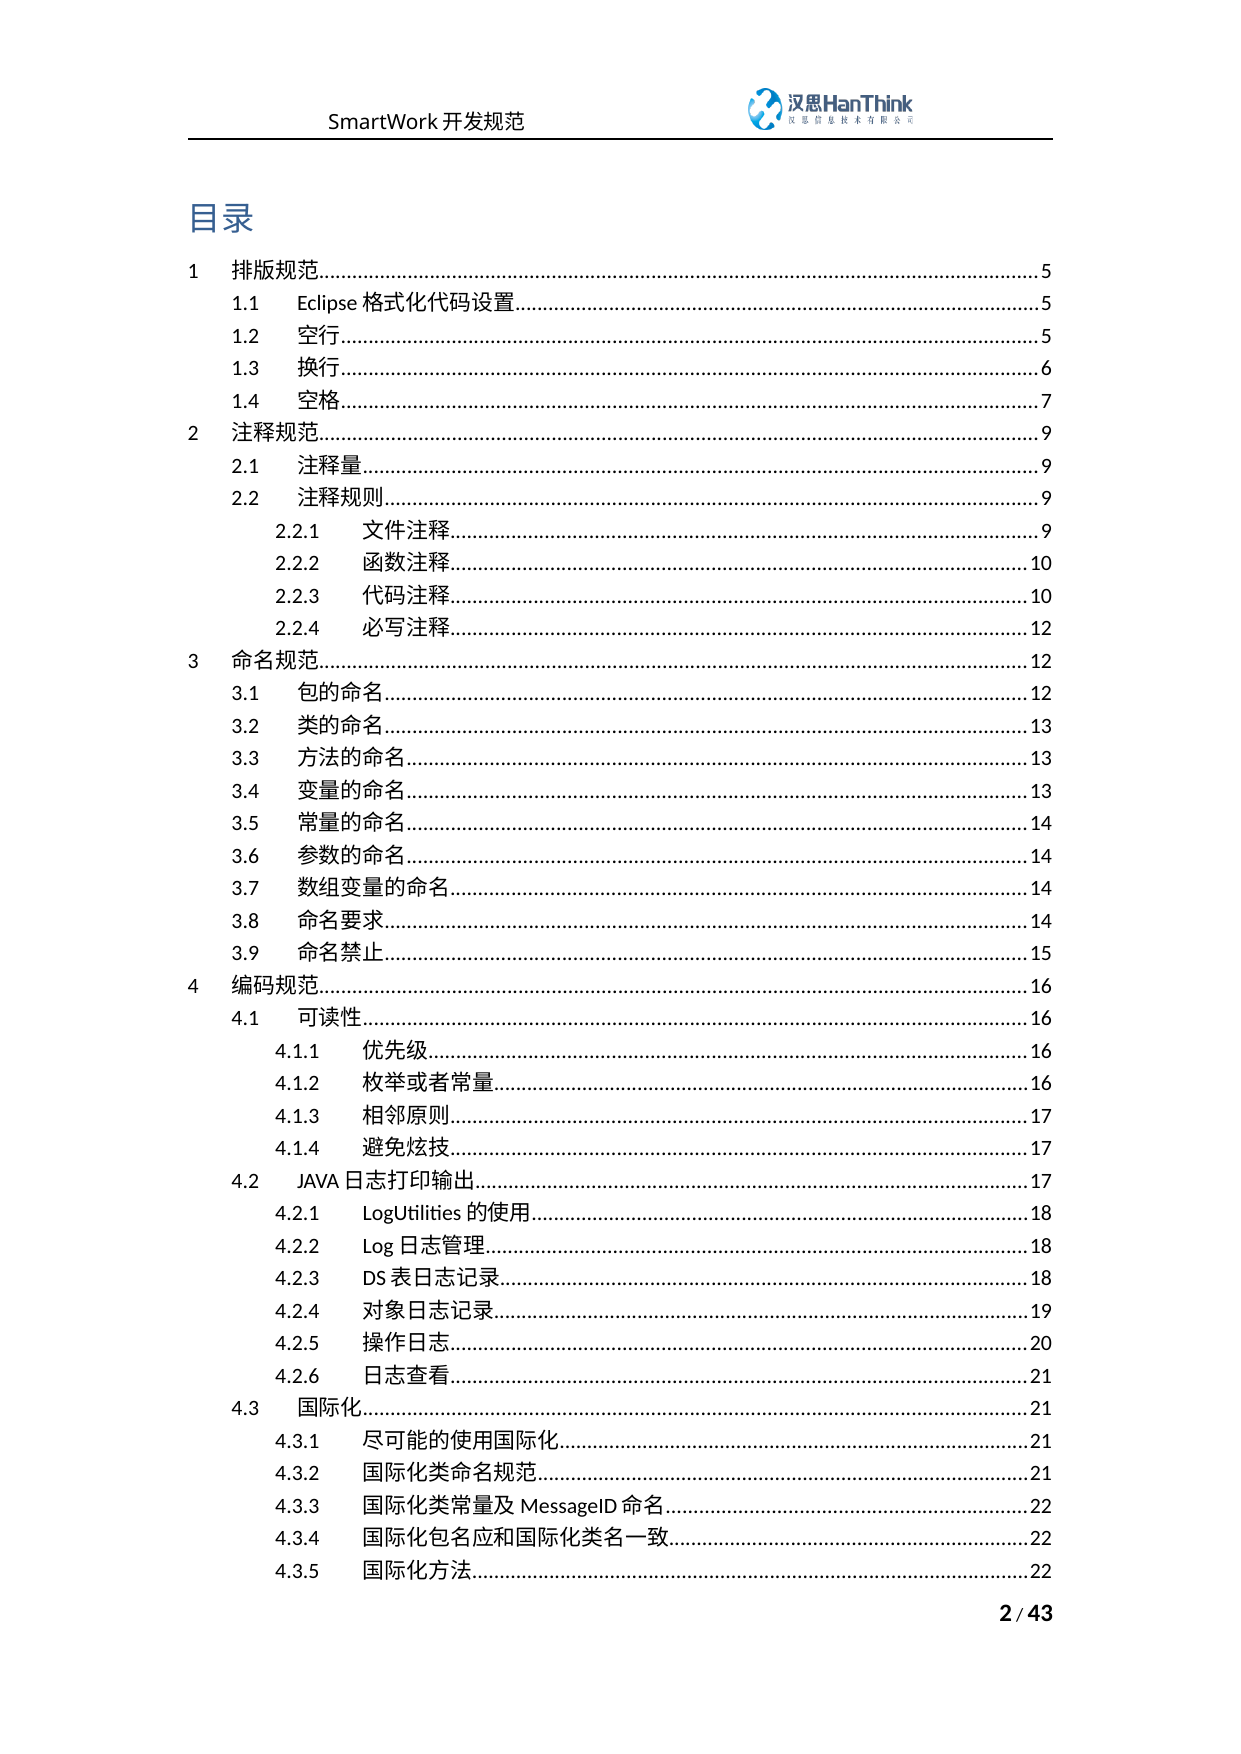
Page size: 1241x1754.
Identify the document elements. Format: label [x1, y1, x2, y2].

picture [748, 88, 913, 130]
